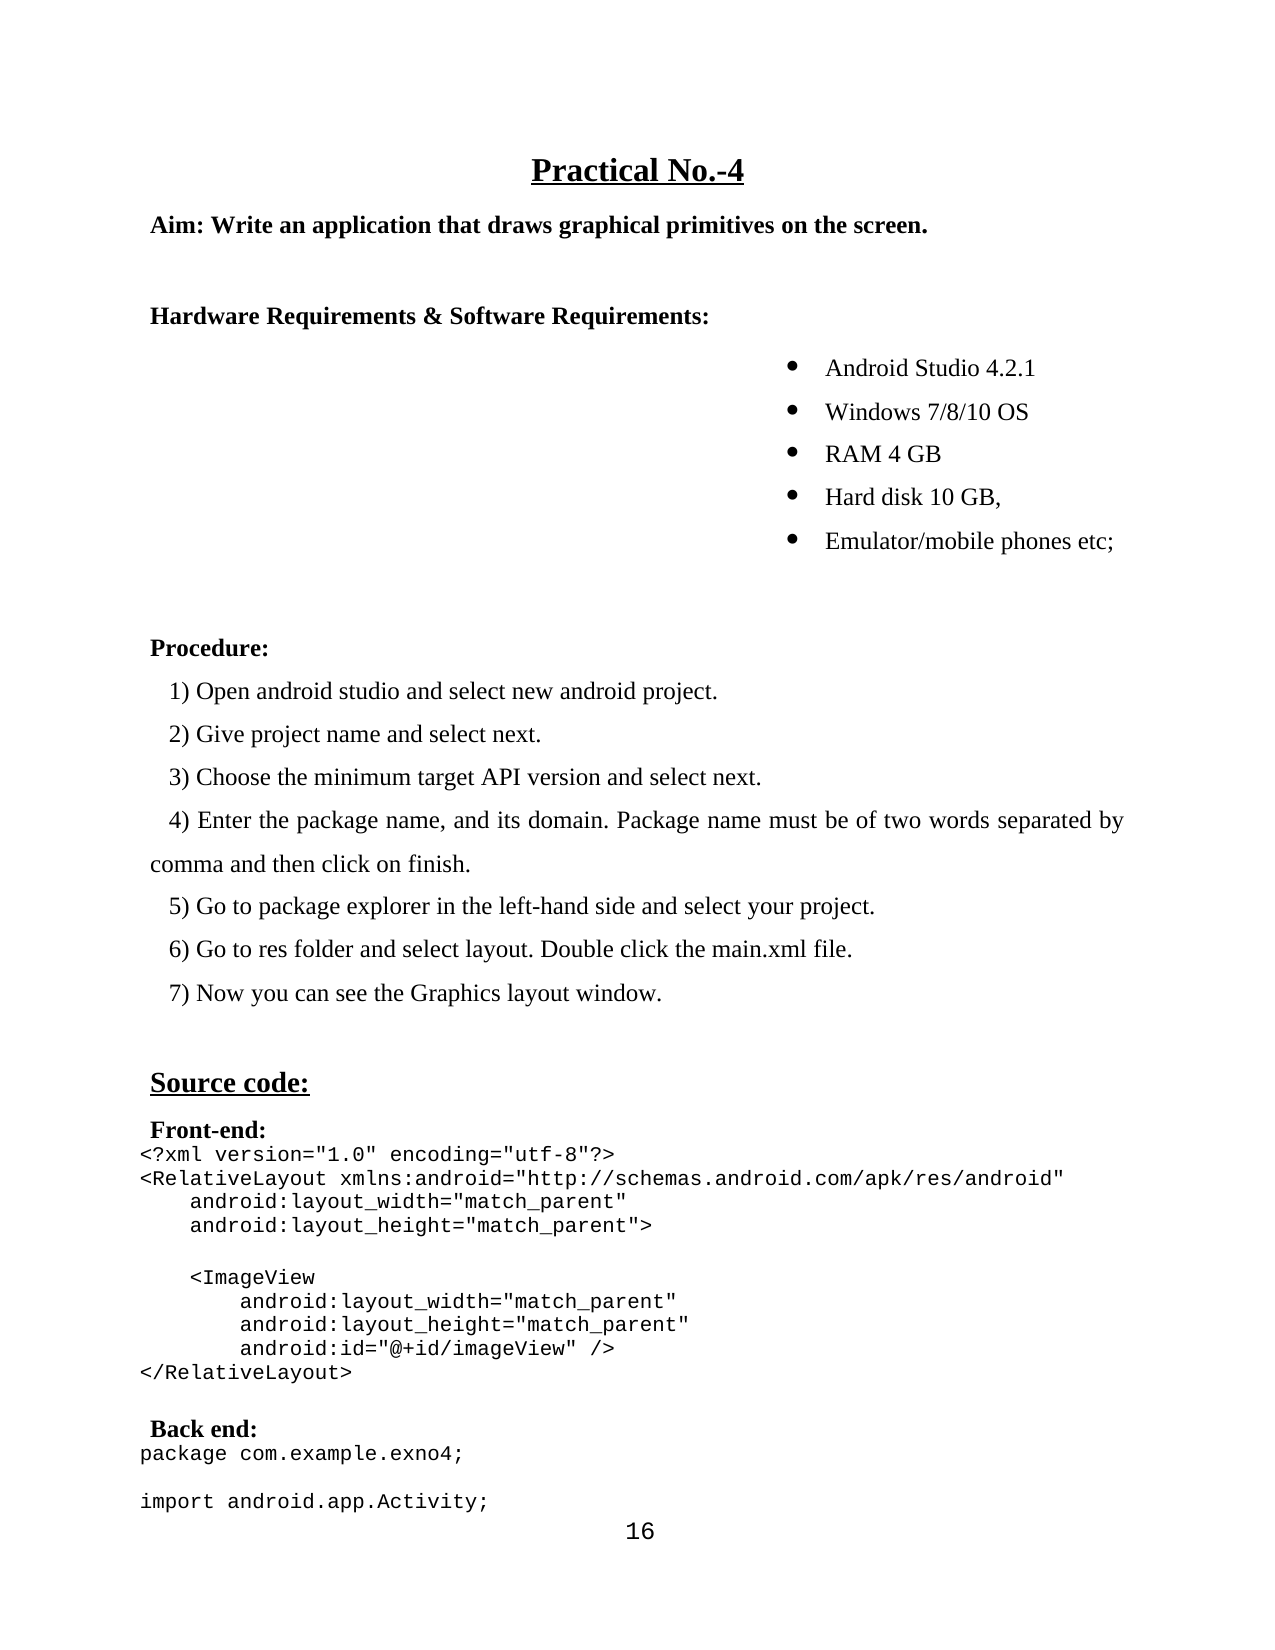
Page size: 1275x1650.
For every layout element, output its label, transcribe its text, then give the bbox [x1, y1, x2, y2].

text package com.example.exno4; [139, 1443, 1139, 1467]
subtitle Aim: Write an application that draws graphical primitives on the screen. [150, 208, 1139, 239]
list Go to package explorer in the left-hand side and select your project. [169, 892, 1139, 920]
list Give project name and select next. [169, 719, 1139, 748]
list Hard disk 10 GB, [787, 482, 1139, 512]
list RAM 4 GB [787, 439, 1139, 469]
list Enter the package name, and its domain. Package name must be of two words separated by comma and then click on finish. [150, 805, 1125, 877]
list Windows 7/8/10 OS [787, 397, 1139, 426]
subtitle Procedure: [150, 633, 1139, 662]
subtitle Back end: [150, 1414, 1139, 1443]
text android:layout_height="match_parent" [139, 1314, 1139, 1338]
text Hardware Requirements & Software Requirements: [150, 301, 714, 330]
list Emulator/mobile phones etc; [787, 526, 1139, 555]
text android:id="@+id/imageView" /> [139, 1338, 1139, 1362]
text </RelativeLayout> [139, 1362, 1139, 1385]
list Go to res folder and select layout. Double click the main.xml file. [169, 934, 1139, 963]
list Choose the minimum target API version and select next. [169, 762, 1139, 791]
text import android.app.Activity; [139, 1491, 1139, 1514]
text android:layout_width="match_parent" [139, 1291, 1139, 1314]
text <?xml version="1.0" encoding="utf-8"?> [139, 1144, 1139, 1168]
text <ImageView [139, 1267, 1139, 1291]
list Open android studio and select new android project. [169, 676, 1139, 705]
text android:layout_width="match_parent" [139, 1191, 1139, 1215]
list Android Studio 4.2.1 [787, 353, 1139, 383]
subtitle Source code: [150, 1065, 1139, 1099]
subtitle Practical No.-4 [529, 150, 746, 188]
text <RelativeLayout xmlns:android="http://schemas.android.com/apk/res/android" [139, 1168, 1139, 1191]
text android:layout_height="match_parent"> [139, 1215, 1139, 1239]
subtitle Front-end: [150, 1115, 1139, 1144]
list Now you can see the Graphics layout window. [169, 978, 1139, 1007]
